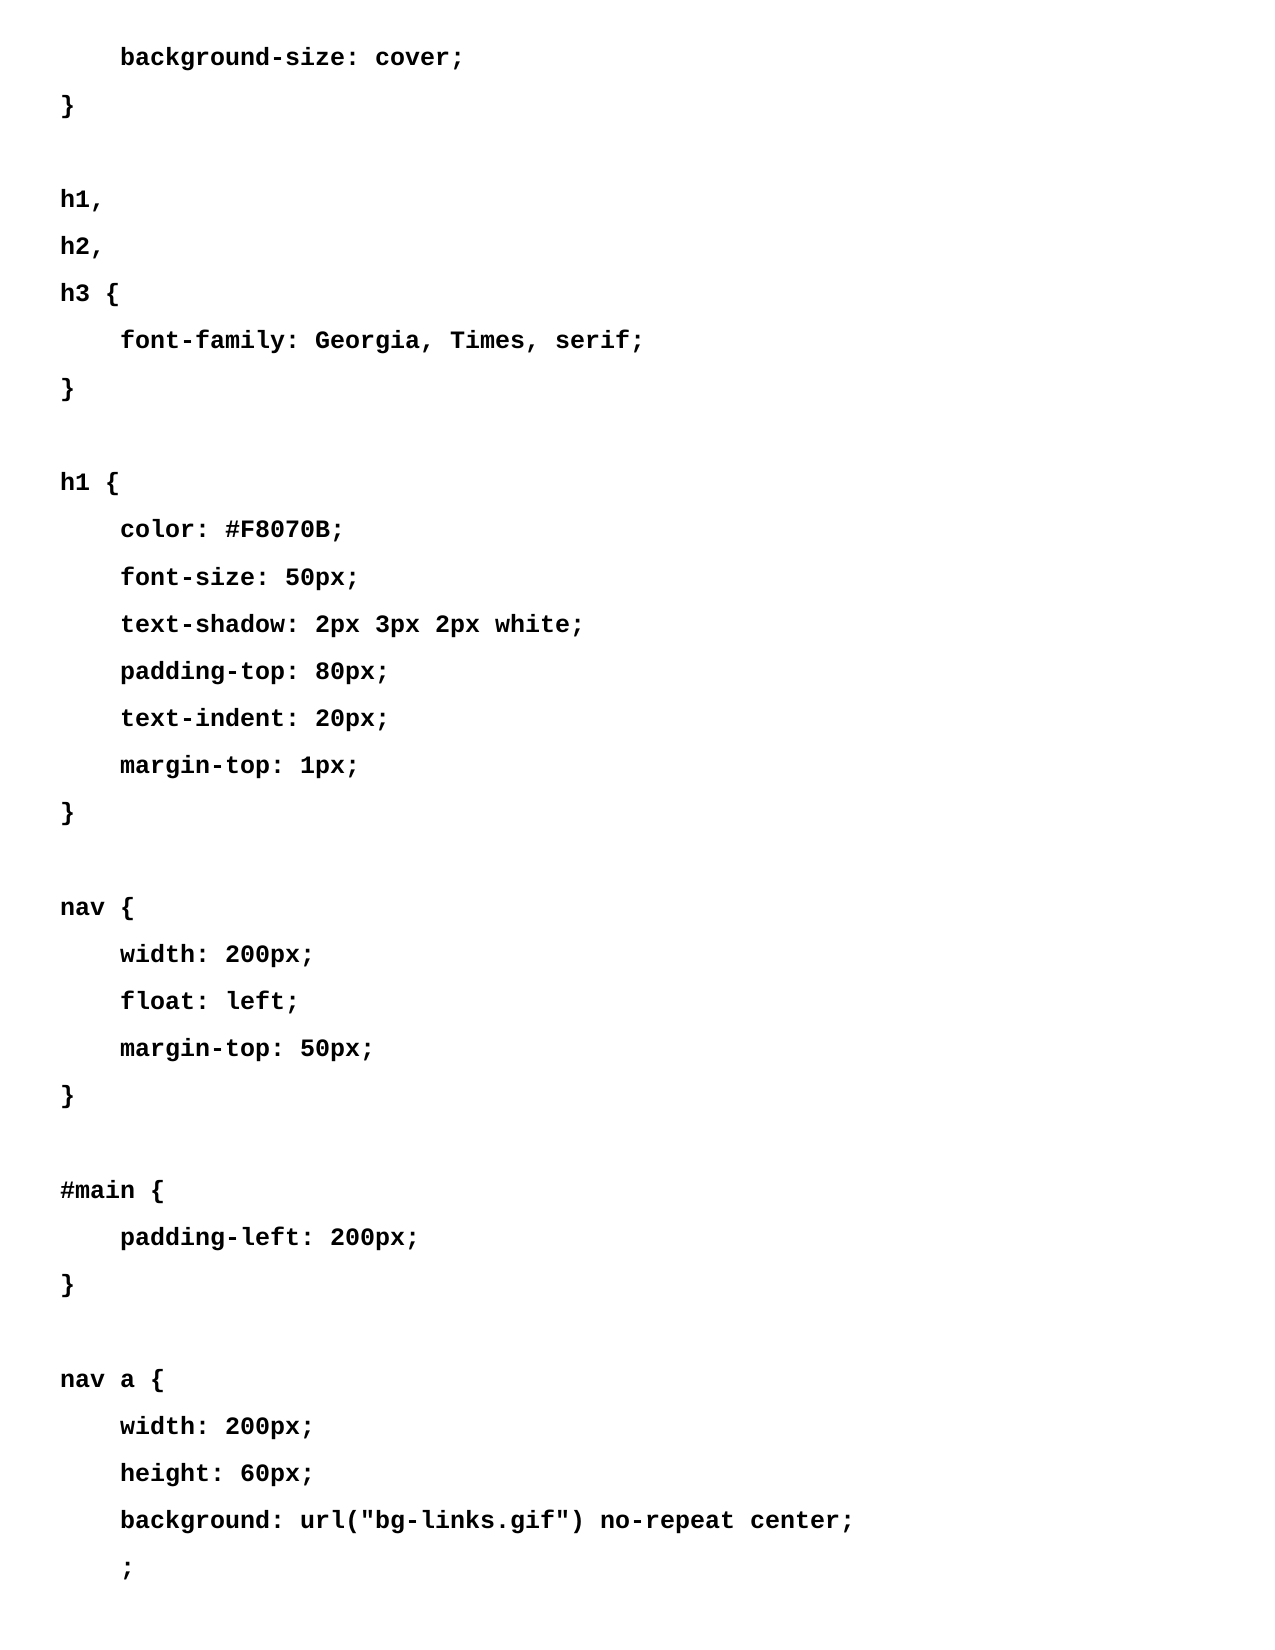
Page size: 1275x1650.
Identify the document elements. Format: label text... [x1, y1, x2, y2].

text #main { [60, 1177, 1215, 1206]
text text-indent: 20px; [60, 706, 1215, 734]
text } [60, 1272, 1215, 1300]
text nav { [60, 894, 1215, 923]
text font-size: 50px; [60, 564, 1215, 592]
text h1, [60, 187, 1215, 215]
text padding-top: 80px; [60, 658, 1215, 687]
text h3 { [60, 281, 1215, 309]
text font-family: Georgia, Times, serif; [60, 328, 1215, 356]
text background: url("bg-links.gif") no-repeat center; [60, 1508, 1215, 1536]
text } [60, 92, 1215, 121]
text h2, [60, 234, 1215, 262]
text float: left; [60, 989, 1215, 1017]
text height: 60px; [60, 1461, 1215, 1489]
text nav a { [60, 1366, 1215, 1394]
text margin-top: 50px; [60, 1036, 1215, 1064]
text ; [60, 1555, 1215, 1583]
text } [60, 800, 1215, 828]
text background-size: cover; [60, 45, 1215, 73]
text padding-left: 200px; [60, 1225, 1215, 1253]
text } [60, 1083, 1215, 1111]
text text-shadow: 2px 3px 2px white; [60, 611, 1215, 639]
text h1 { [60, 470, 1215, 498]
text color: #F8070B; [60, 517, 1215, 545]
text width: 200px; [60, 1413, 1215, 1442]
text margin-top: 1px; [60, 753, 1215, 781]
text width: 200px; [60, 942, 1215, 970]
text } [60, 375, 1215, 404]
